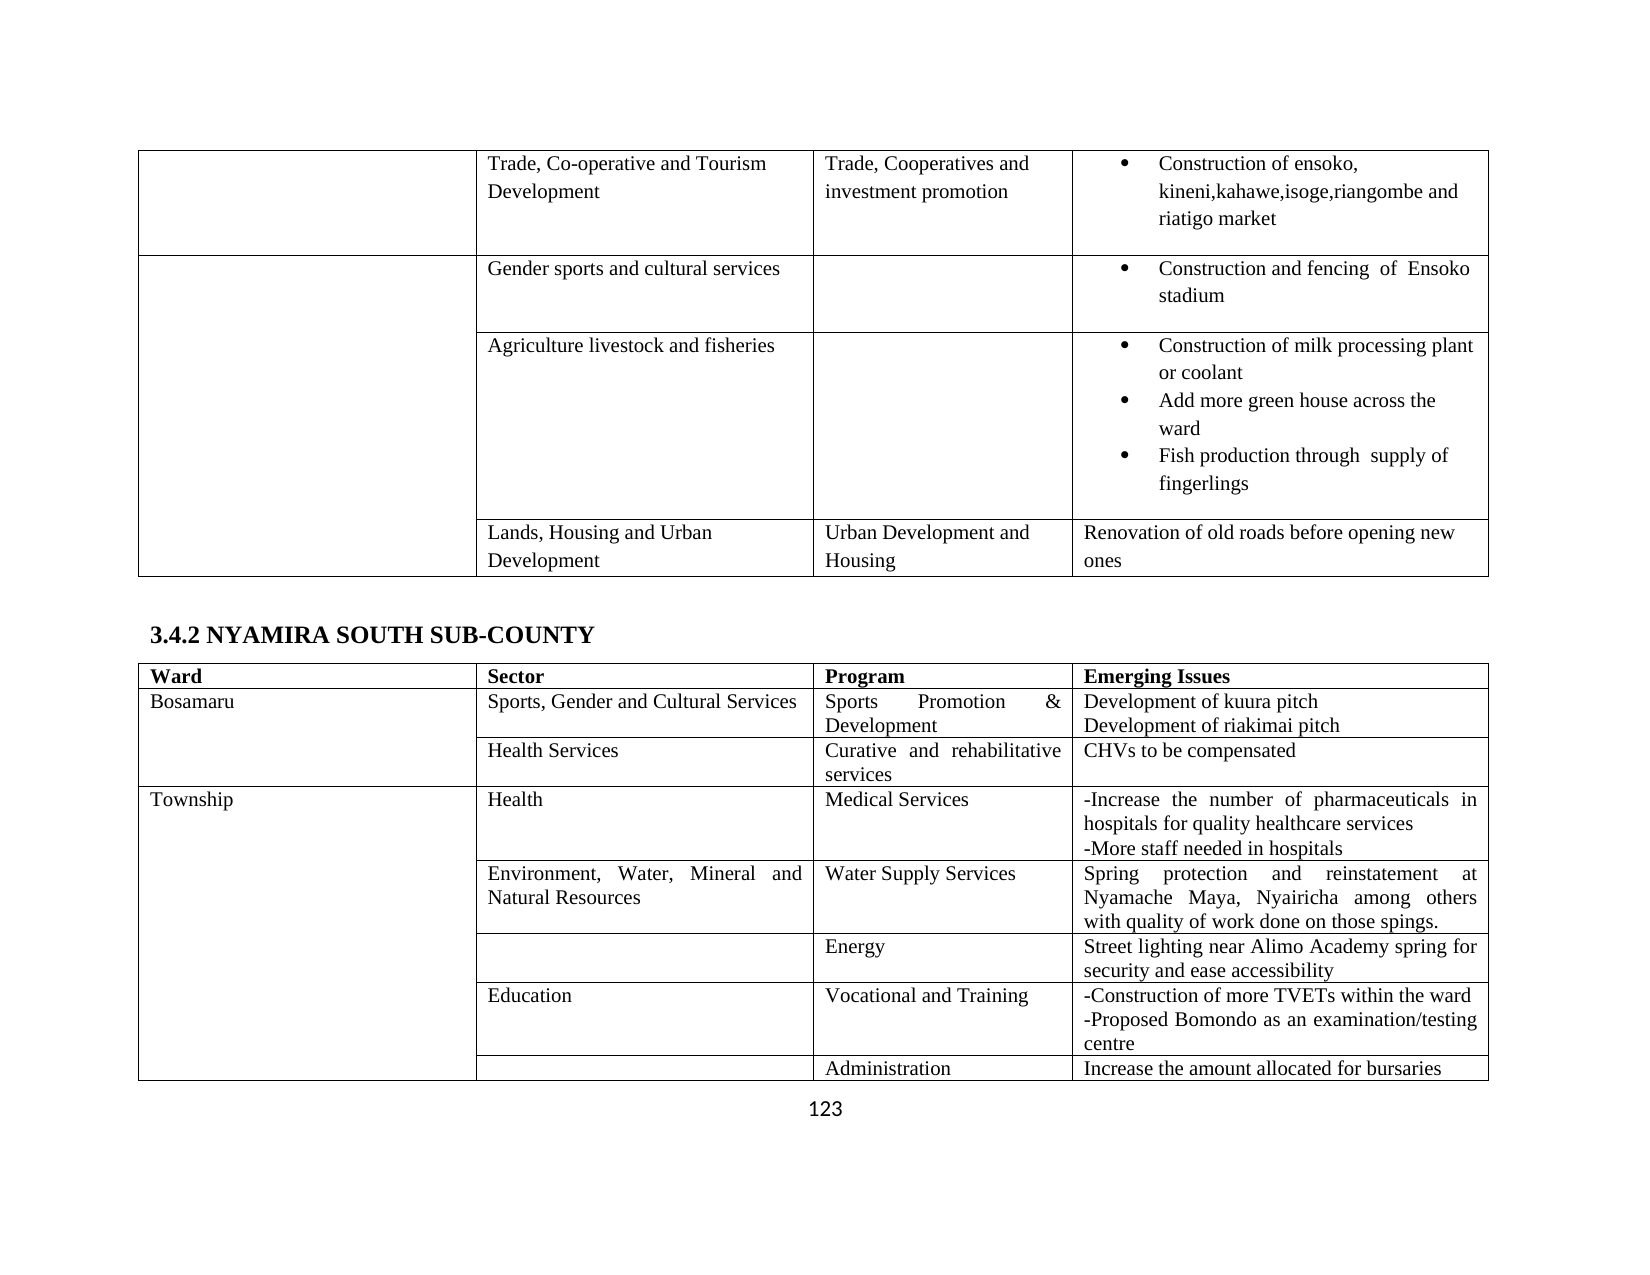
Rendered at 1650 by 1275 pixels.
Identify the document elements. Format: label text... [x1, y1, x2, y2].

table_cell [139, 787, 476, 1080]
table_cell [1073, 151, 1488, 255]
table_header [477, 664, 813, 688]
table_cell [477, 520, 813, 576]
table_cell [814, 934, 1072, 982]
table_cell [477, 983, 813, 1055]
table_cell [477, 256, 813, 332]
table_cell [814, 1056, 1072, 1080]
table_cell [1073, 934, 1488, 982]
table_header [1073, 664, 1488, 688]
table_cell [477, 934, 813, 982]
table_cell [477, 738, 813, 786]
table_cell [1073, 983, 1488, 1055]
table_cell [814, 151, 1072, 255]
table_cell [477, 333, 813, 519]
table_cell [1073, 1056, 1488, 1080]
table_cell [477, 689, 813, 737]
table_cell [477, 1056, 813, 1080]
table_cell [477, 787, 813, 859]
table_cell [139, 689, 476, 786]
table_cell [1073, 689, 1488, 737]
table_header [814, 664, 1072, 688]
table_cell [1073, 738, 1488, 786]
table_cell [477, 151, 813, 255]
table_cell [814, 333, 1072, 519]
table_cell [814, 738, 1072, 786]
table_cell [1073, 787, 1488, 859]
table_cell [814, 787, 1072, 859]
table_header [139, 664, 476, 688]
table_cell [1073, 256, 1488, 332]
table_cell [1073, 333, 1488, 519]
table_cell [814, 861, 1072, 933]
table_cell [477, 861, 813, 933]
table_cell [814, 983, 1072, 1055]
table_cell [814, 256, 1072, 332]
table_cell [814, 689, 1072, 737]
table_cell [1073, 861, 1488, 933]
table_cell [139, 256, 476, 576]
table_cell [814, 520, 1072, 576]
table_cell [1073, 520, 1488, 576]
text 3.4.2 NYAMIRA SOUTH SUB-COUNTY [150, 620, 1500, 648]
